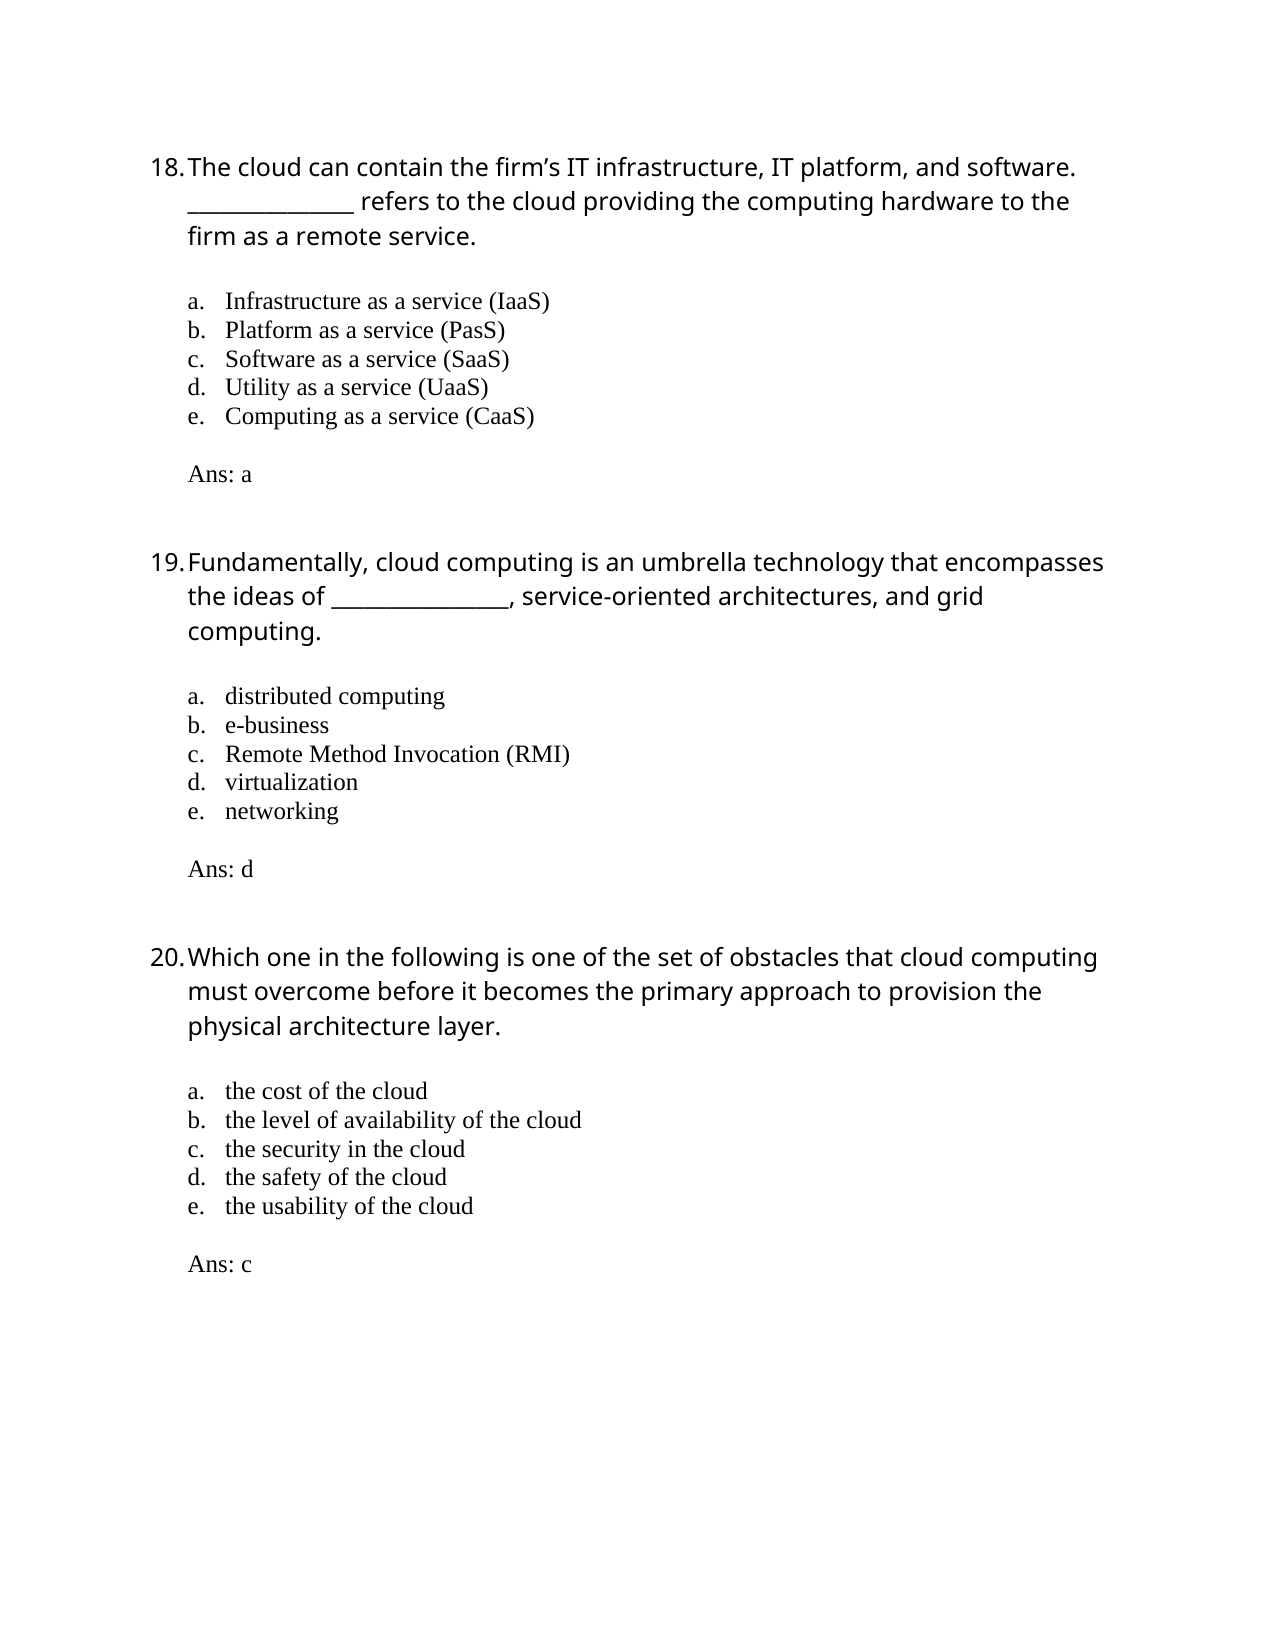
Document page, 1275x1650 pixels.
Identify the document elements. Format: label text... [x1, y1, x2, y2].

text Ans: a [187, 459, 1125, 487]
text e. Computing as a service (CaaS) [187, 401, 1125, 430]
text e. the usability of the cloud [187, 1191, 1125, 1220]
text b. e-business [187, 710, 1125, 739]
text a. distributed computing [187, 681, 1125, 710]
list Fundamentally, cloud computing is an umbrella technology that encompasses the ideas of ________________, service-oriented architectures, and grid computing. [150, 545, 1125, 647]
text d. Utility as a service (UaaS) [187, 372, 1125, 401]
text b. Platform as a service (PasS) [187, 315, 1125, 344]
text d. virtualization [187, 767, 1125, 796]
text a. Infrastructure as a service (IaaS) [187, 286, 1125, 315]
list The cloud can contain the firm’s IT infrastructure, IT platform, and software. _______________ refers to the cloud providing the computing hardware to the firm as a remote service. [150, 150, 1125, 252]
text c. Software as a service (SaaS) [187, 344, 1125, 372]
text Ans: c [187, 1249, 1125, 1277]
text a. the cost of the cloud [187, 1076, 1125, 1105]
text c. Remote Method Invocation (RMI) [187, 739, 1125, 767]
text Ans: d [187, 854, 1125, 882]
text c. the security in the cloud [187, 1134, 1125, 1162]
text e. networking [187, 796, 1125, 825]
list Which one in the following is one of the set of obstacles that cloud computing must overcome before it becomes the primary approach to provision the physical architecture layer. [150, 940, 1125, 1042]
text b. the level of availability of the cloud [187, 1105, 1125, 1134]
text d. the safety of the cloud [187, 1162, 1125, 1191]
